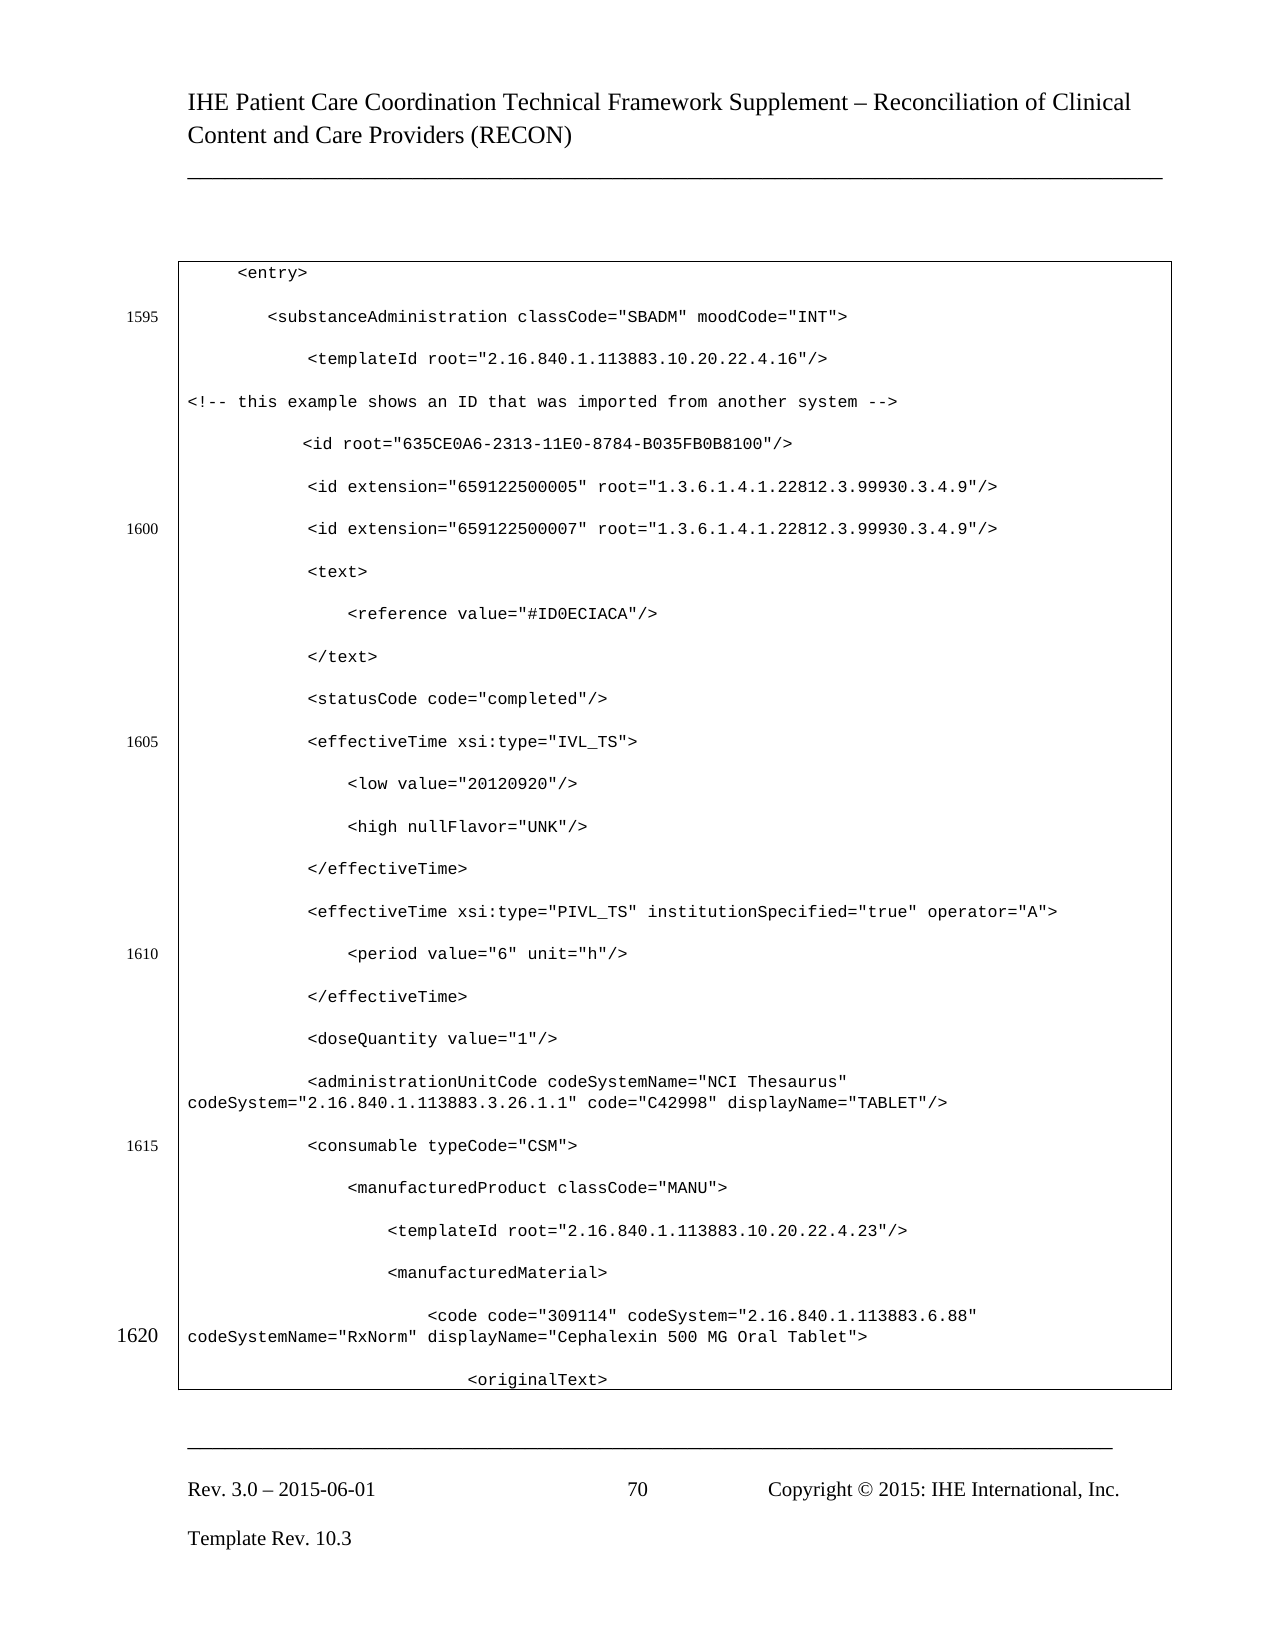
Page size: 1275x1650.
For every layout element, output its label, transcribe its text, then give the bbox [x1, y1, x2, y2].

text <administrationUnitCode codeSystemName="NCI Thesaurus" codeSystem="2.16.840.1.113883.3.26.1.1" code="C42998" displayName="TABLET"/> [179, 1070, 1171, 1114]
text <period value="6" unit="h"/> [179, 943, 1171, 964]
text <id root="635CE0A6-2313-11E0-8784-B035FB0B8100"/> [179, 433, 1171, 454]
text <templateId root="2.16.840.1.113883.10.20.22.4.23"/> [179, 1219, 1171, 1241]
text <substanceAdministration classCode="SBADM" moodCode="INT"> [179, 305, 1171, 327]
text <originalText> [179, 1368, 1171, 1389]
text </effectiveTime> [179, 858, 1171, 879]
text <low value="20120920"/> [179, 773, 1171, 794]
text <!-- this example shows an ID that was imported from another system --> [179, 390, 1171, 412]
text </effectiveTime> [179, 985, 1171, 1007]
text <text> [179, 560, 1171, 582]
text <manufacturedProduct classCode="MANU"> [179, 1177, 1171, 1199]
text <reference value="#ID0ECIACA"/> [179, 603, 1171, 624]
text <effectiveTime xsi:type="IVL_TS"> [179, 730, 1171, 752]
text <entry> [179, 262, 1171, 283]
text <id extension="659122500005" root="1.3.6.1.4.1.22812.3.99930.3.4.9"/> [179, 475, 1171, 497]
text <high nullFlavor="UNK"/> [179, 815, 1171, 837]
text <id extension="659122500007" root="1.3.6.1.4.1.22812.3.99930.3.4.9"/> [179, 518, 1171, 539]
text <manufacturedMaterial> [179, 1262, 1171, 1284]
text <templateId root="2.16.840.1.113883.10.20.22.4.16"/> [179, 348, 1171, 369]
text <code code="309114" codeSystem="2.16.840.1.113883.6.88" codeSystemName="RxNorm" displayName="Cephalexin 500 MG Oral Tablet"> [179, 1304, 1171, 1348]
text <consumable typeCode="CSM"> [179, 1134, 1171, 1156]
text <doseQuantity value="1"/> [179, 1028, 1171, 1049]
text <statusCode code="completed"/> [179, 688, 1171, 709]
text <effectiveTime xsi:type="PIVL_TS" institutionSpecified="true" operator="A"> [179, 900, 1171, 922]
text </text> [179, 645, 1171, 667]
